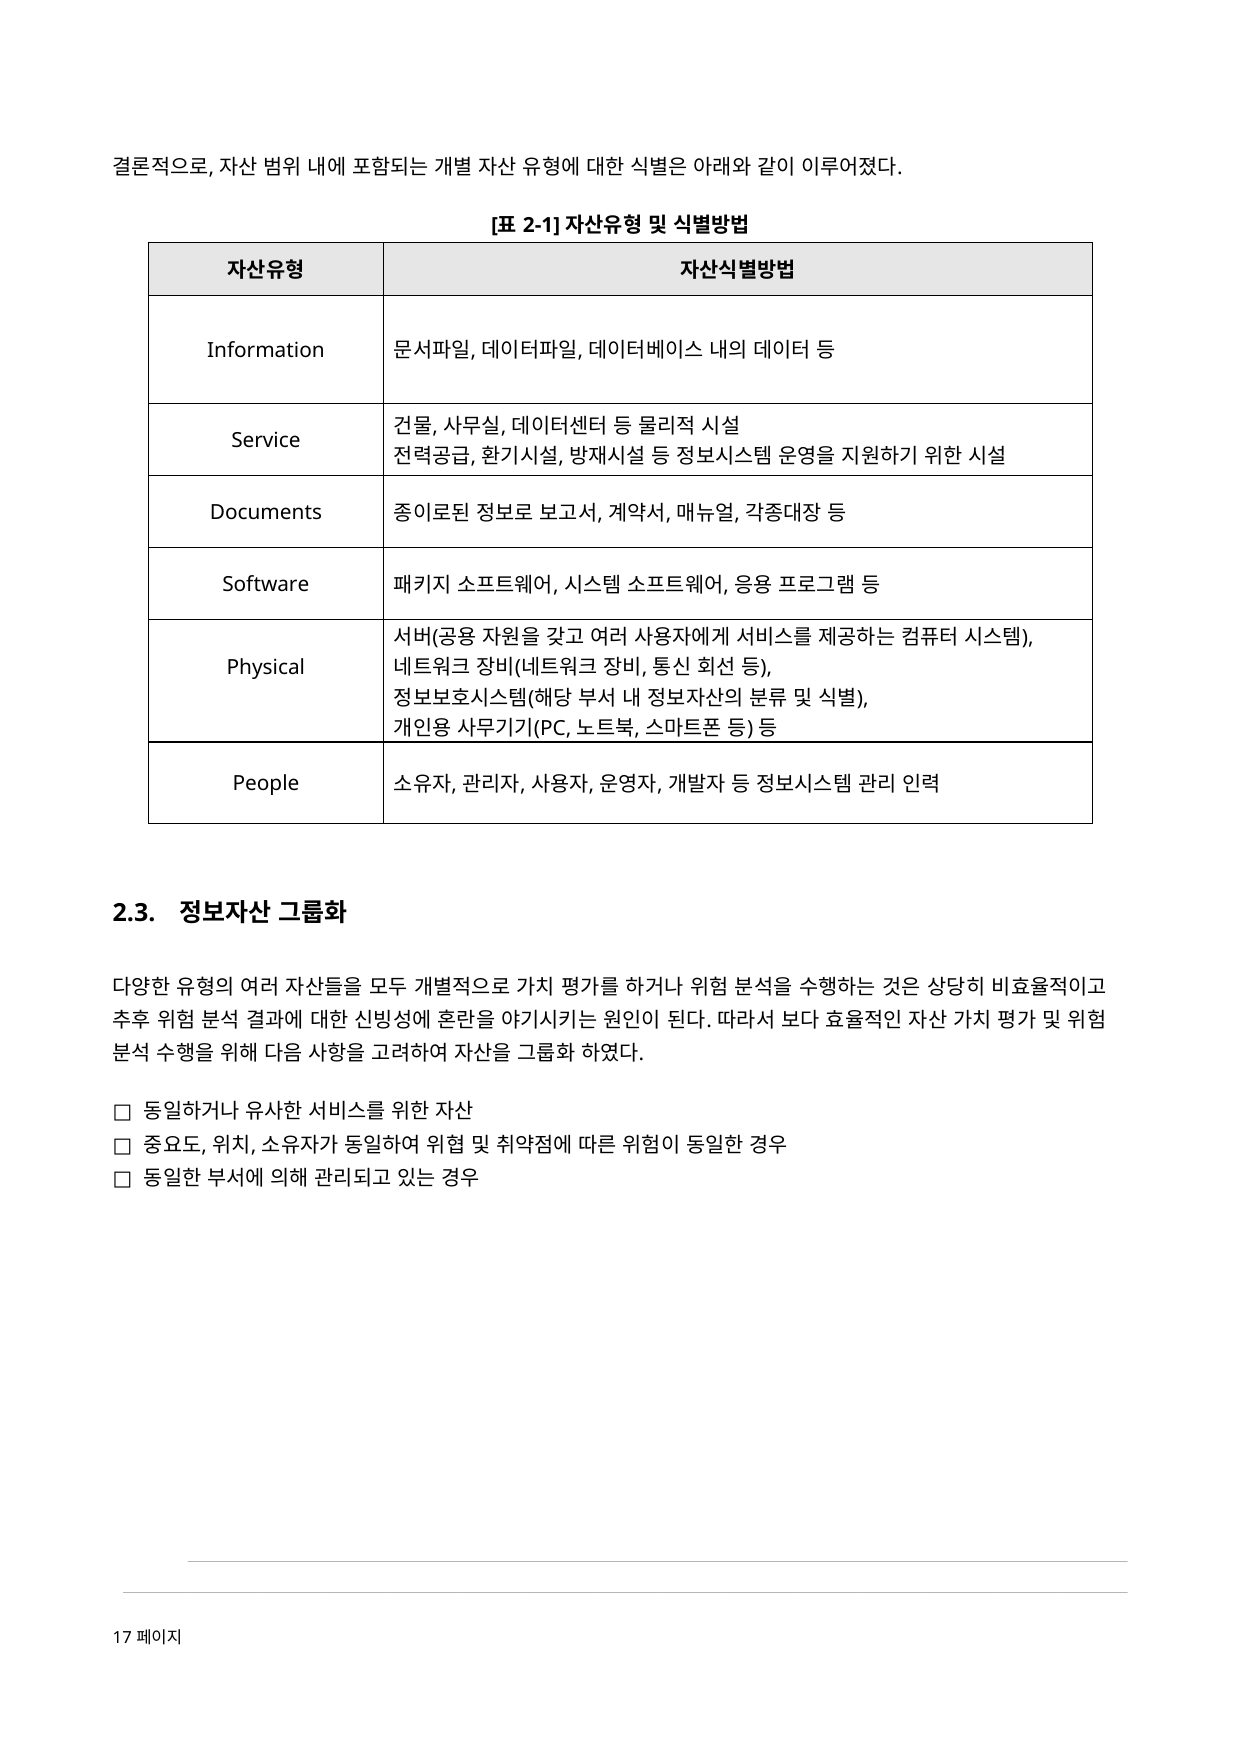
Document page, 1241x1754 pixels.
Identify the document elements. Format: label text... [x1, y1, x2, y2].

table_cell Physical [149, 620, 383, 741]
table_cell People [149, 743, 383, 823]
table_cell 서버(공용 자원을 갖고 여러 사용자에게 서비스를 제공하는 컴퓨터 시스템), 네트워크 장비(네트워크 장비, 통신 회선 등), 정보보호시스템(해당 부서 내 정보자산의 분류 및 식별), 개인용 사무기기(PC, 노트북, 스마트폰 등) 등 [384, 620, 1092, 741]
subtitle 정보자산 그룹화 [112, 893, 1128, 929]
table_cell 소유자, 관리자, 사용자, 운영자, 개발자 등 정보시스템 관리 인력 [384, 743, 1092, 823]
text 다양한 유형의 여러 자산들을 모두 개별적으로 가치 평가를 하거나 위험 분석을 수행하는 것은 상당히 비효율적이고 추후 위험 분석 결과에 대한 신빙성에 혼란을 야기시키는 원인이 된다. 따라서 보다 효율적인 자산 가치 평가 및 위험 분석 수행을 위해 다음 사항을 고려하여 자산을 그룹화 하였다. [112, 970, 1107, 1067]
picture [123, 1592, 1128, 1599]
text 중요도, 위치, 소유자가 동일하여 위협 및 취약점에 따른 위험이 동일한 경우 [112, 1128, 1128, 1158]
table_cell 종이로된 정보로 보고서, 계약서, 매뉴얼, 각종대장 등 [384, 476, 1092, 547]
table_cell Information [149, 296, 383, 403]
text 동일하거나 유사한 서비스를 위한 자산 [112, 1095, 1128, 1125]
table_header 자산식별방법 [384, 243, 1092, 295]
table_header 자산유형 [149, 243, 383, 295]
table_cell Service [149, 404, 383, 475]
table_cell Software [149, 548, 383, 619]
picture [187, 1561, 1128, 1568]
table_cell 문서파일, 데이터파일, 데이터베이스 내의 데이터 등 [384, 296, 1092, 403]
table_cell Documents [149, 476, 383, 547]
text 동일한 부서에 의해 관리되고 있는 경우 [112, 1161, 1128, 1192]
table_cell 건물, 사무실, 데이터센터 등 물리적 시설 전력공급, 환기시설, 방재시설 등 정보시스템 운영을 지원하기 위한 시설 [384, 404, 1092, 475]
table_cell 패키지 소프트웨어, 시스템 소프트웨어, 응용 프로그램 등 [384, 548, 1092, 619]
text 결론적으로, 자산 범위 내에 포함되는 개별 자산 유형에 대한 식별은 아래와 같이 이루어졌다. [112, 150, 1107, 180]
